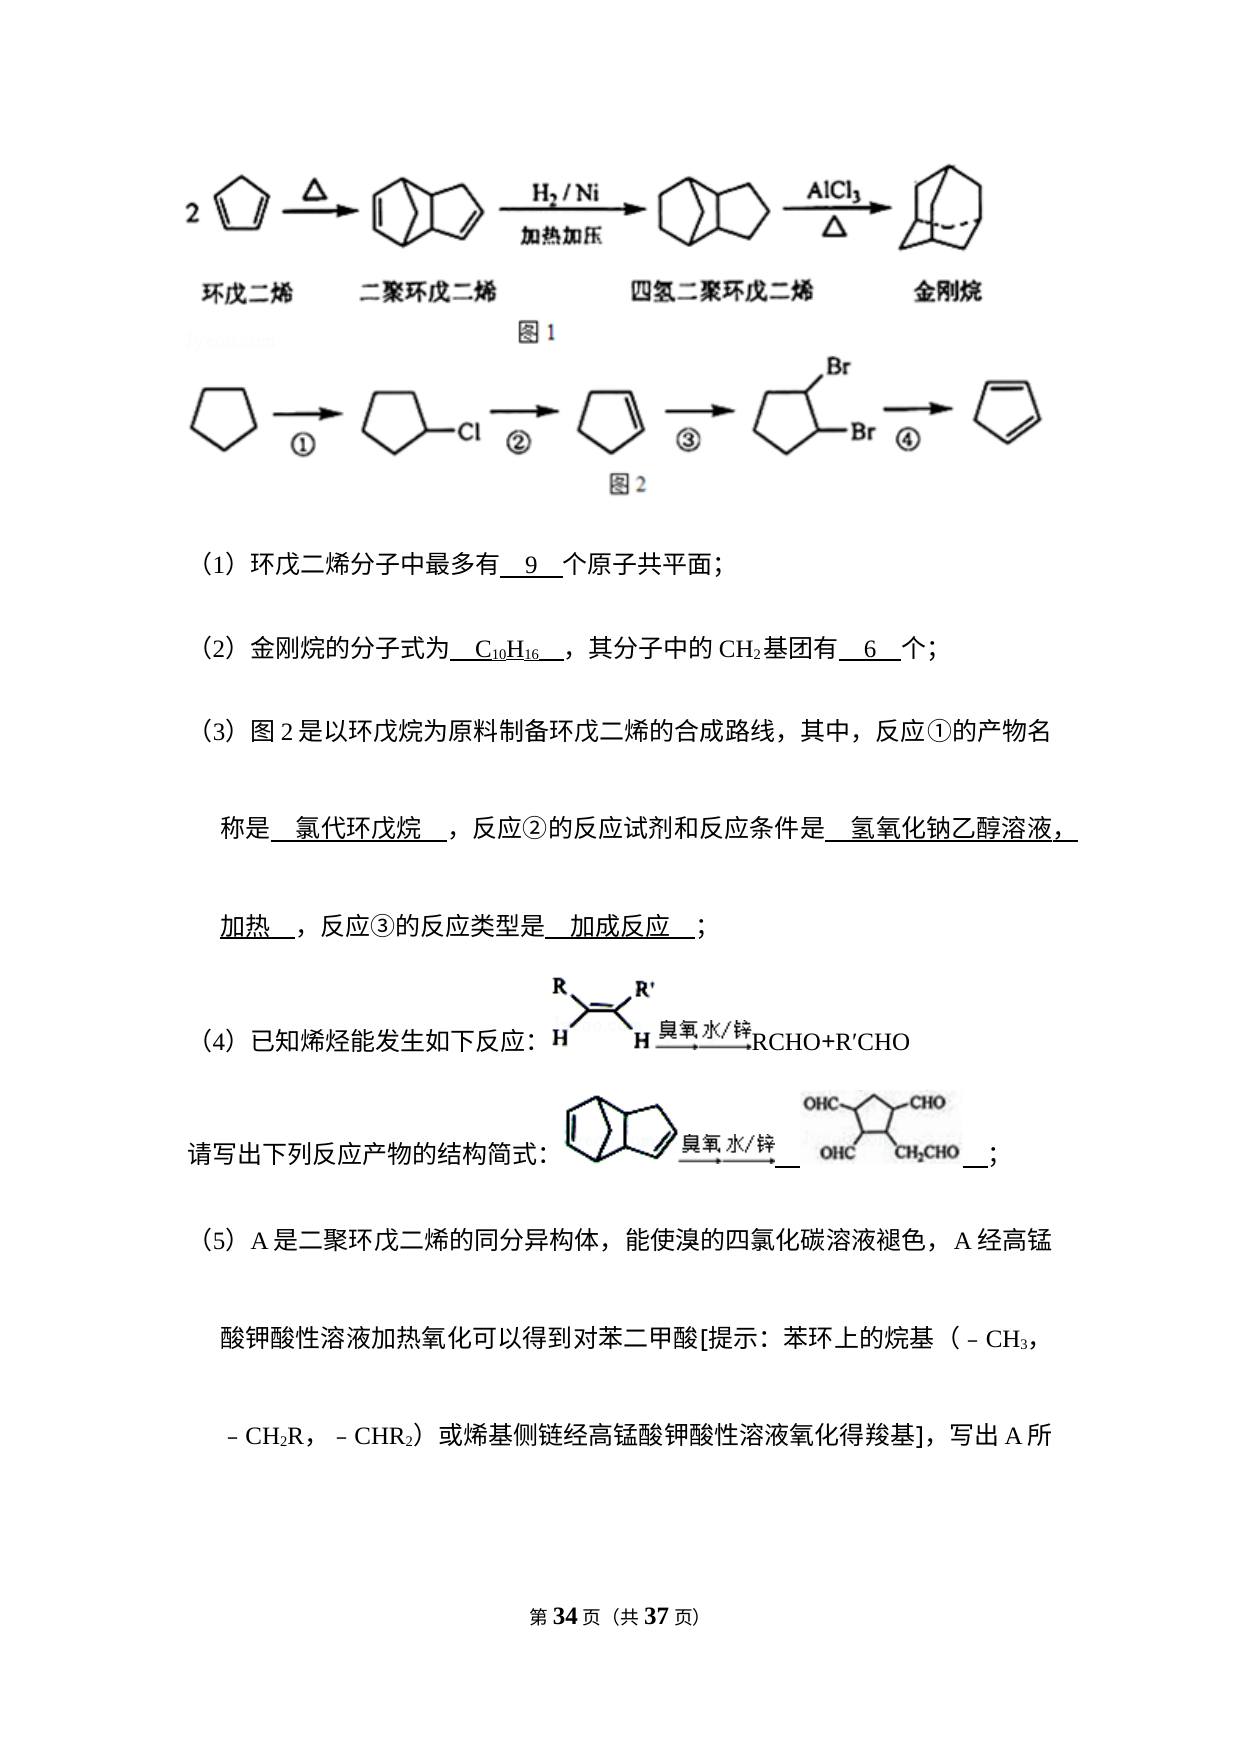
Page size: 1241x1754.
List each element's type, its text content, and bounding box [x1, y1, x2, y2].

text （4）已知烯烃能发生如下反应：RCHO+R′CHO [187, 975, 1053, 1072]
picture [800, 1090, 963, 1164]
text （3）图2是以环戊烷为原料制备环戊二烯的合成路线，其中，反应①的产物名称是 氯代环戊烷 ，反应②的反应试剂和反应条件是 氢氧化钠乙醇溶液，加热 ，反应③的反应类型是 加成反应 ； [187, 697, 1053, 957]
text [187, 1206, 1053, 1466]
picture [562, 1093, 775, 1164]
picture [550, 975, 752, 1050]
text （1）环戊二烯分子中最多有 9 个原子共平面； [187, 531, 1053, 596]
picture [183, 161, 1043, 497]
text （2）金刚烷的分子式为 C10H16 ，其分子中的CH2基团有 6 个； [187, 614, 1053, 679]
